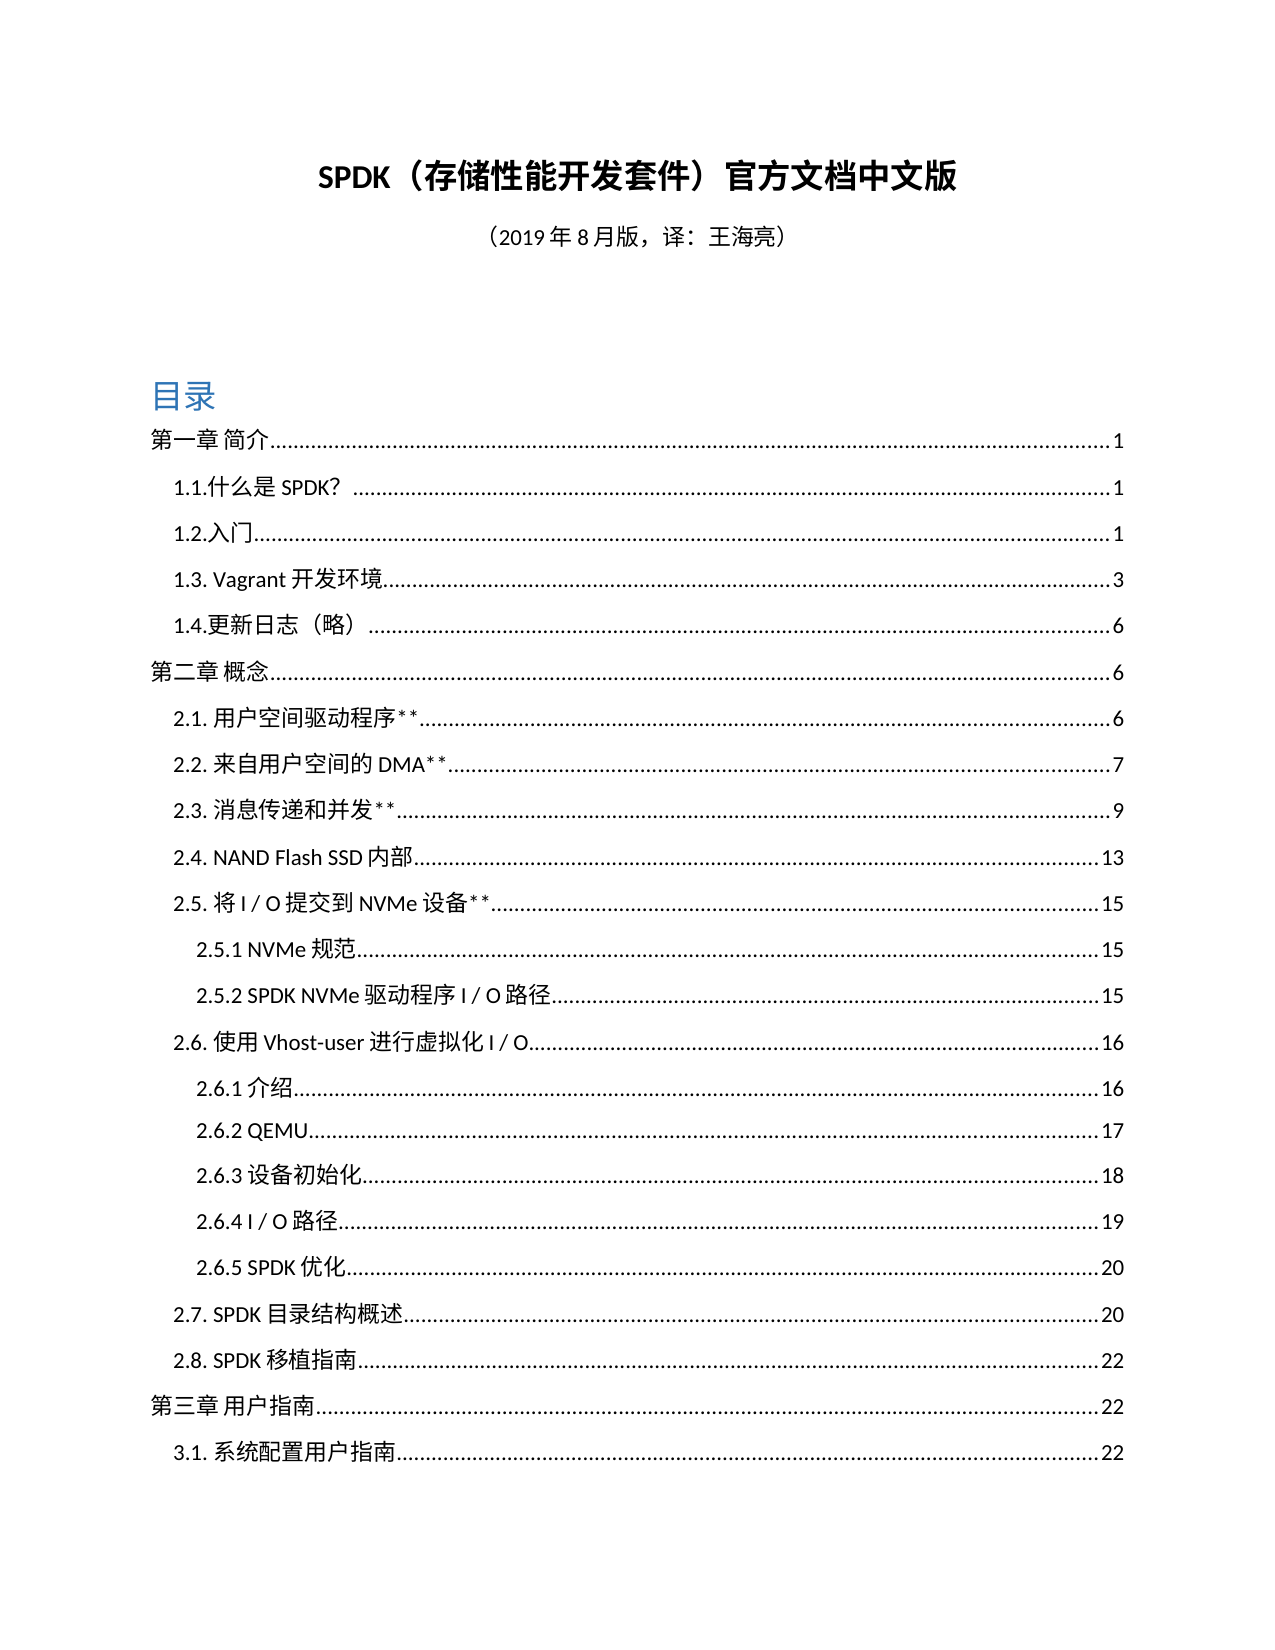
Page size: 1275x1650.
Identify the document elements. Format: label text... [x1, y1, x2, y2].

text SPDK（存储性能开发套件）官方文档中文版 [150, 150, 1125, 198]
text （2019年8月版，译：王海亮） [150, 219, 1125, 252]
